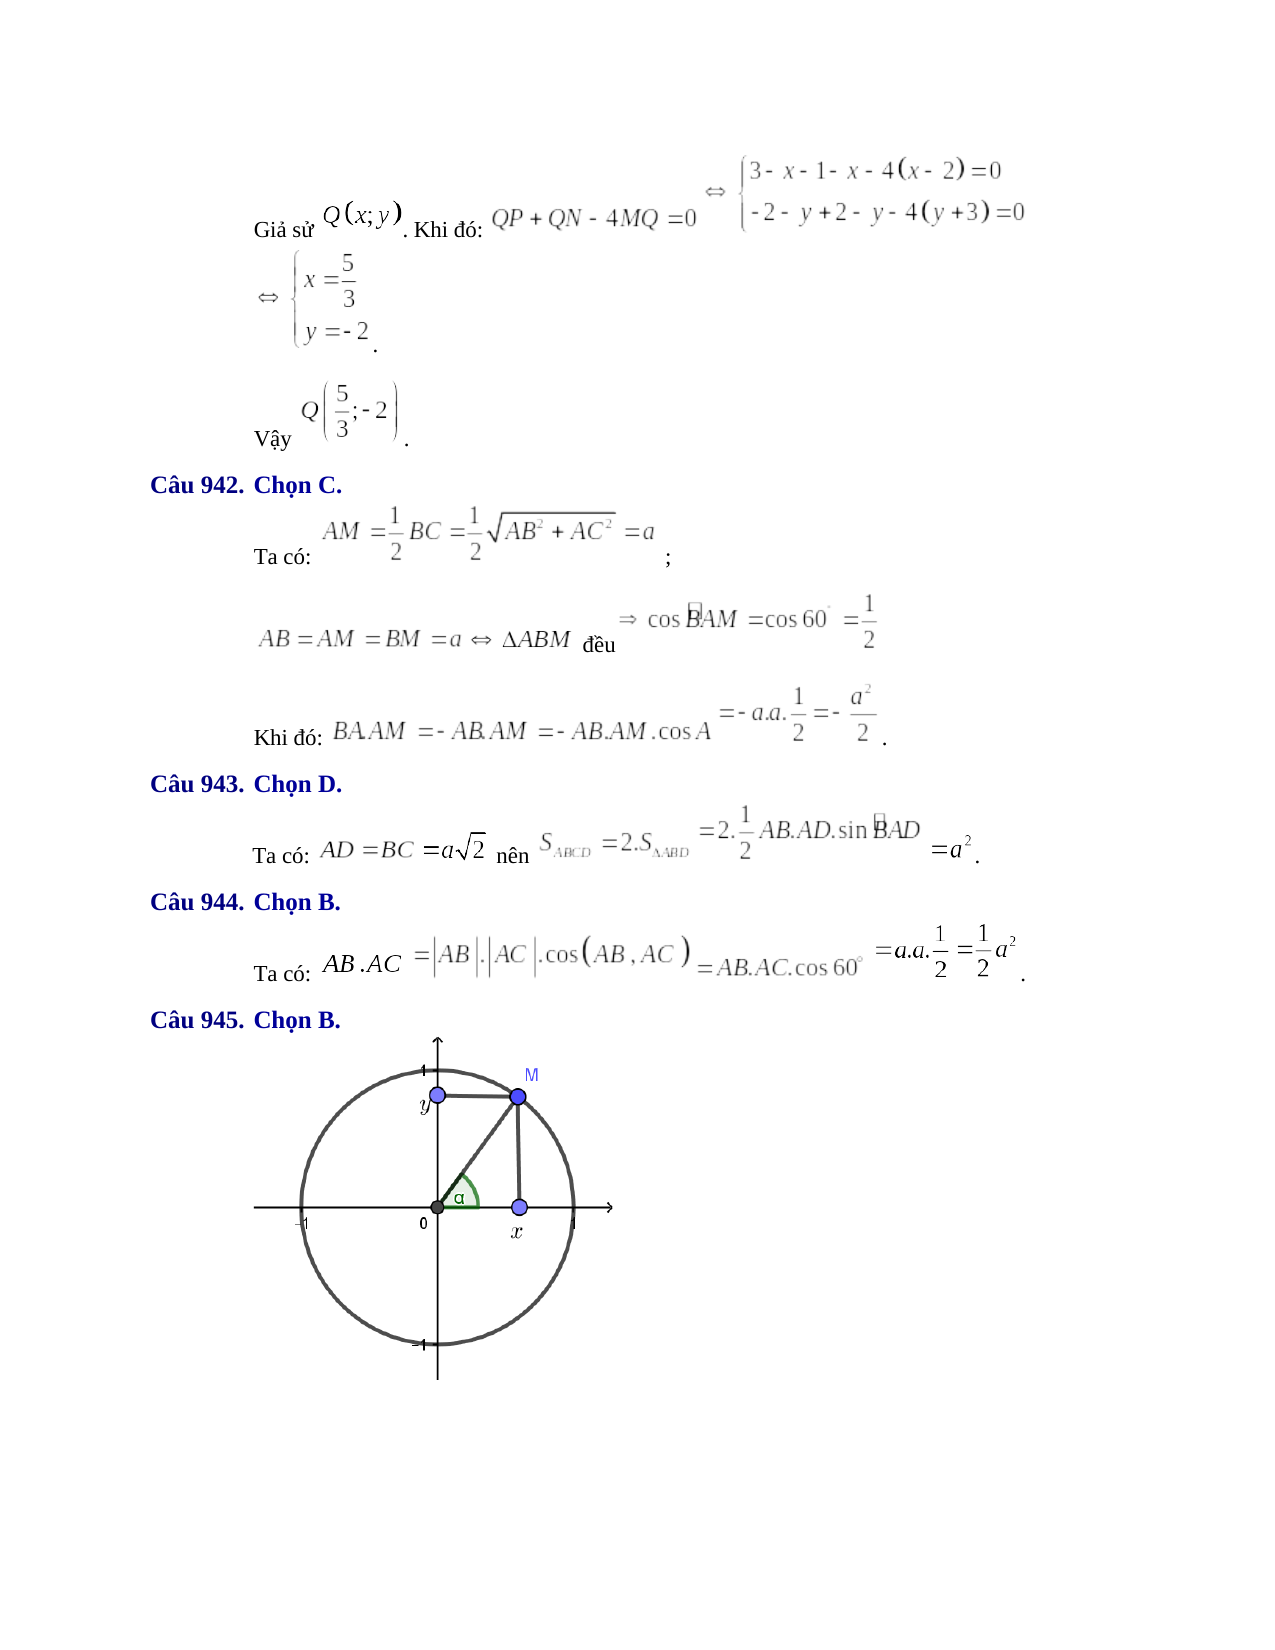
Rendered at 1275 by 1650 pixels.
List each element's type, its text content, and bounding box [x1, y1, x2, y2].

list Chọn B. [150, 1005, 1125, 1034]
text đều [253, 588, 1125, 658]
text Giả sử . Khi đó: . [253, 150, 1125, 357]
list Chọn B. [150, 887, 1125, 916]
text Khi đó: . [253, 676, 1125, 750]
text Vậy . [253, 376, 1125, 452]
picture [253, 1035, 613, 1380]
list Chọn C. [150, 470, 1125, 499]
list Chọn D. [150, 769, 1125, 798]
text Ta có: . [253, 917, 1125, 987]
text Ta có: ; [253, 501, 1125, 570]
text Ta có: nên . [252, 799, 1126, 868]
